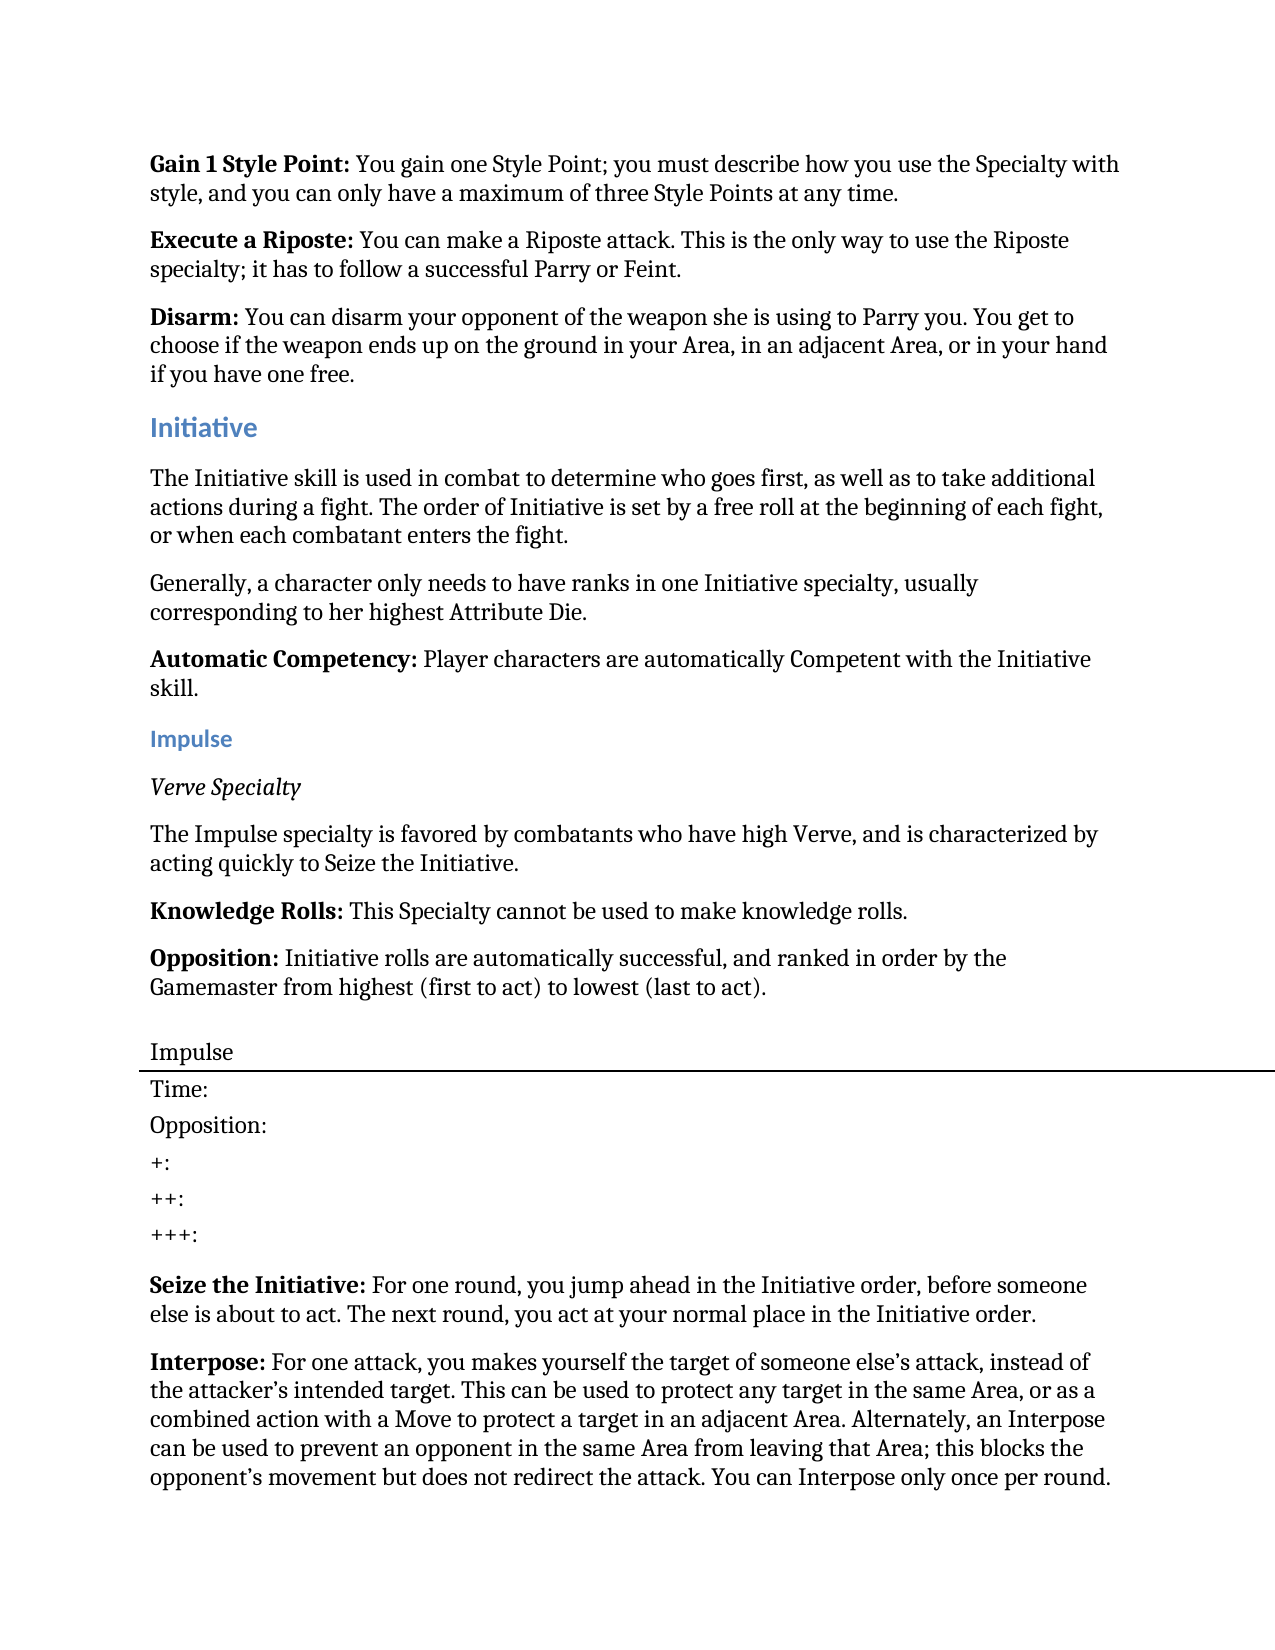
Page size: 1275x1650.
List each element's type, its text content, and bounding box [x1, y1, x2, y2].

text The Impulse specialty is favored by combatants who have high Verve, and is characterized by acting quickly to Seize the Initiative. [150, 820, 1125, 878]
subtitle Impulse [150, 723, 1125, 754]
text Verve Specialty [150, 773, 1125, 802]
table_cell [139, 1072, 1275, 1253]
text Execute a Riposte: You can make a Riposte attack. This is the only way to use the Riposte specialty; it has to follow a successful Parry or Feint. [150, 226, 1125, 284]
text Seize the Initiative: For one round, you jump ahead in the Initiative order, before someone else is about to act. The next round, you act at your normal place in the Initiative order. [150, 1271, 1125, 1329]
text Knowledge Rolls: This Specialty cannot be used to make knowledge rolls. [150, 897, 1125, 925]
text Generally, a character only needs to have ranks in one Initiative specialty, usually corresponding to her highest Attribute Die. [150, 569, 1125, 626]
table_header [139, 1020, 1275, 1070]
text Opposition: Initiative rolls are automatically successful, and ranked in order by the Gamemaster from highest (first to act) to lowest (last to act). [150, 944, 1125, 1002]
text The Initiative skill is used in combat to determine who goes first, as well as to take additional actions during a fight. The order of Initiative is set by a free roll at the beginning of each fight, or when each combatant enters the fight. [150, 464, 1125, 550]
text Disarm: You can disarm your opponent of the weapon she is using to Parry you. You get to choose if the weapon ends up on the ground in your Area, in an adjacent Area, or in your hand if you have one free. [150, 302, 1125, 389]
text Automatic Competency: Player characters are automatically Competent with the Initiative skill. [150, 645, 1125, 703]
text Interpose: For one attack, you makes yourself the target of someone else’s attack, instead of the attacker’s intended target. This can be used to protect any target in the same Area, or as a combined action with a Move to protect a target in an adjacent Area. Alternately, an Interpose can be used to prevent an opponent in the same Area from leaving that Area; this blocks the opponent’s movement but does not redirect the attack. You can Interpose only once per round. [150, 1348, 1125, 1491]
subtitle Initiative [150, 409, 1125, 445]
text Gain 1 Style Point: You gain one Style Point; you must describe how you use the Specialty with style, and you can only have a maximum of three Style Points at any time. [150, 150, 1125, 207]
